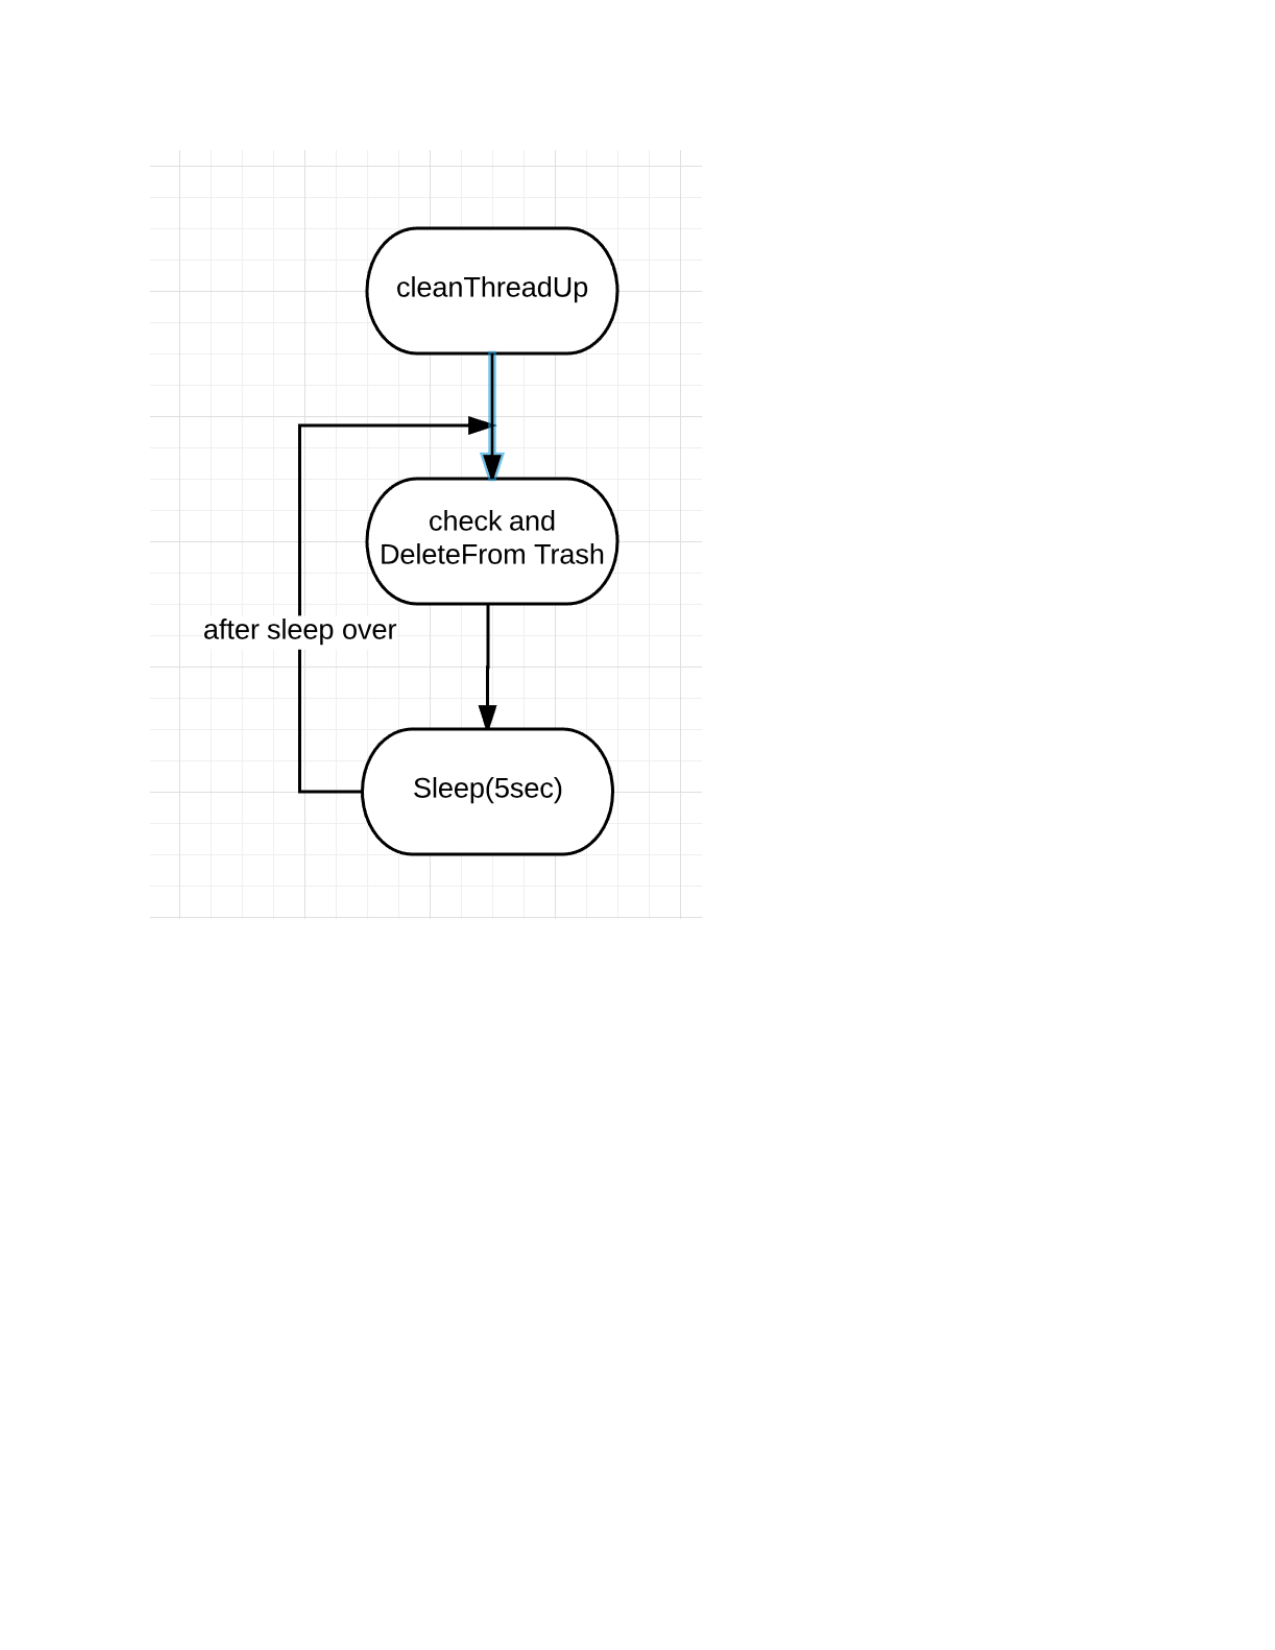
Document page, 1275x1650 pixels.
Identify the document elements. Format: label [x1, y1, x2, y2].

picture [150, 150, 703, 919]
